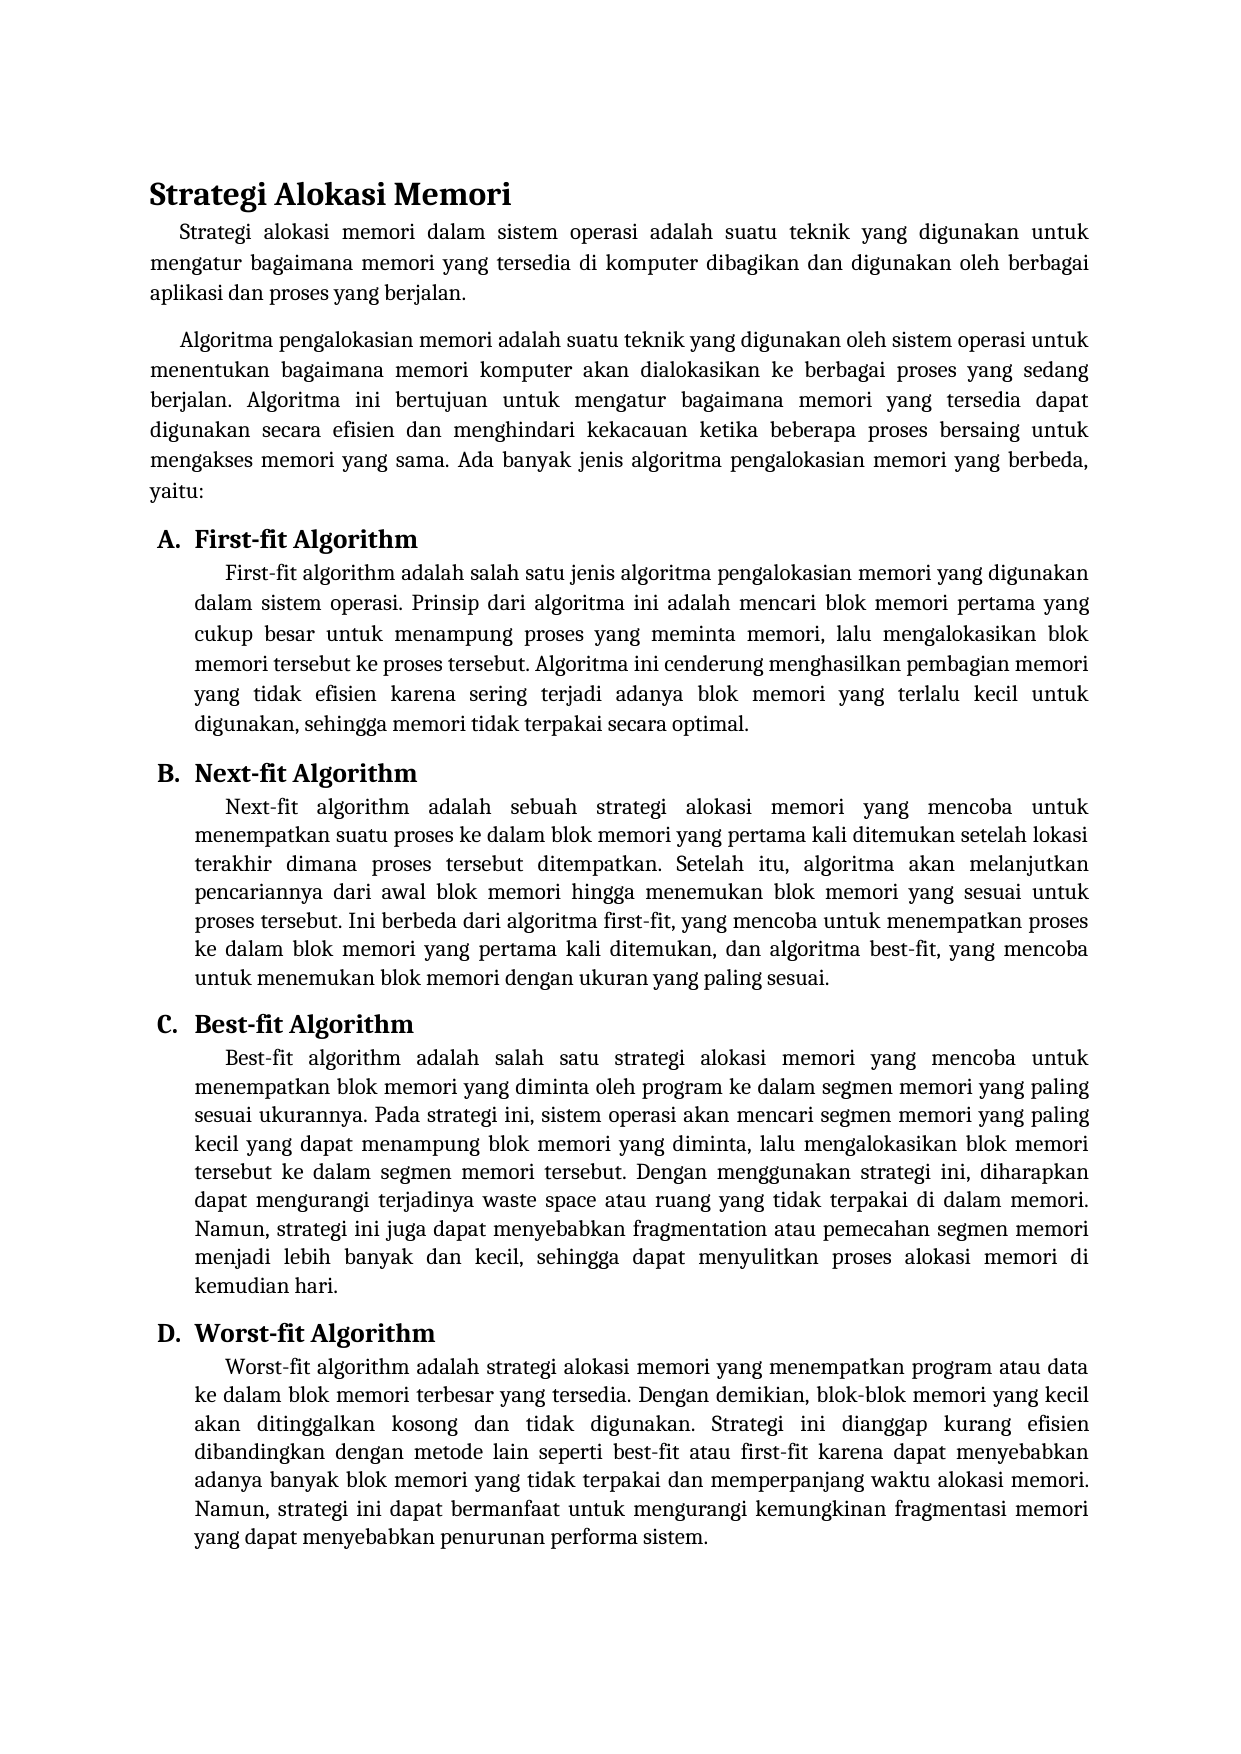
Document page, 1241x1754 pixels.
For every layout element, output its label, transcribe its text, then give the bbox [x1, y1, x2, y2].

subtitle Strategi Alokasi Memori [150, 175, 1090, 213]
text Algoritma pengalokasian memori adalah suatu teknik yang digunakan oleh sistem operasi untuk menentukan bagaimana memori komputer akan dialokasikan ke berbagai proses yang sedang berjalan. Algoritma ini bertujuan untuk mengatur bagaimana memori yang tersedia dapat digunakan secara efisien dan menghindari kekacauan ketika beberapa proses bersaing untuk mengakses memori yang sama. Ada banyak jenis algoritma pengalokasian memori yang berbeda, yaitu: [150, 326, 1090, 504]
text Next-fit algorithm adalah sebuah strategi alokasi memori yang mencoba untuk menempatkan suatu proses ke dalam blok memori yang pertama kali ditemukan setelah lokasi terakhir dimana proses tersebut ditempatkan. Setelah itu, algoritma akan melanjutkan pencariannya dari awal blok memori hingga menemukan blok memori yang sesuai untuk proses tersebut. Ini berbeda dari algoritma first-fit, yang mencoba untuk menempatkan proses ke dalam blok memori yang pertama kali ditemukan, dan algoritma best-fit, yang mencoba untuk menemukan blok memori dengan ukuran yang paling sesuai. [194, 794, 1090, 991]
subtitle First-fit Algorithm [157, 524, 1090, 555]
subtitle Worst-fit Algorithm [157, 1318, 1090, 1349]
text Best-fit algorithm adalah salah satu strategi alokasi memori yang mencoba untuk menempatkan blok memori yang diminta oleh program ke dalam segmen memori yang paling sesuai ukurannya. Pada strategi ini, sistem operasi akan mencari segmen memori yang paling kecil yang dapat menampung blok memori yang diminta, lalu mengalokasikan blok memori tersebut ke dalam segmen memori tersebut. Dengan menggunakan strategi ini, diharapkan dapat mengurangi terjadinya waste space atau ruang yang tidak terpakai di dalam memori. Namun, strategi ini juga dapat menyebabkan fragmentation atau pemecahan segmen memori menjadi lebih banyak dan kecil, sehingga dapat menyulitkan proses alokasi memori di kemudian hari. [194, 1045, 1090, 1299]
text Strategi alokasi memori dalam sistem operasi adalah suatu teknik yang digunakan untuk mengatur bagaimana memori yang tersedia di komputer dibagikan dan digunakan oleh berbagai aplikasi dan proses yang berjalan. [150, 219, 1090, 306]
text First-fit algorithm adalah salah satu jenis algoritma pengalokasian memori yang digunakan dalam sistem operasi. Prinsip dari algoritma ini adalah mencari blok memori pertama yang cukup besar untuk menampung proses yang meminta memori, lalu mengalokasikan blok memori tersebut ke proses tersebut. Algoritma ini cenderung menghasilkan pembagian memori yang tidak efisien karena sering terjadi adanya blok memori yang terlalu kecil untuk digunakan, sehingga memori tidak terpakai secara optimal. [194, 560, 1090, 737]
text Worst-fit algorithm adalah strategi alokasi memori yang menempatkan program atau data ke dalam blok memori terbesar yang tersedia. Dengan demikian, blok-blok memori yang kecil akan ditinggalkan kosong dan tidak digunakan. Strategi ini dianggap kurang efisien dibandingkan dengan metode lain seperti best-fit atau first-fit karena dapat menyebabkan adanya banyak blok memori yang tidak terpakai dan memperpanjang waktu alokasi memori. Namun, strategi ini dapat bermanfaat untuk mengurangi kemungkinan fragmentasi memori yang dapat menyebabkan penurunan performa sistem. [194, 1353, 1090, 1550]
subtitle Next-fit Algorithm [157, 758, 1090, 789]
subtitle Best-fit Algorithm [157, 1009, 1090, 1041]
